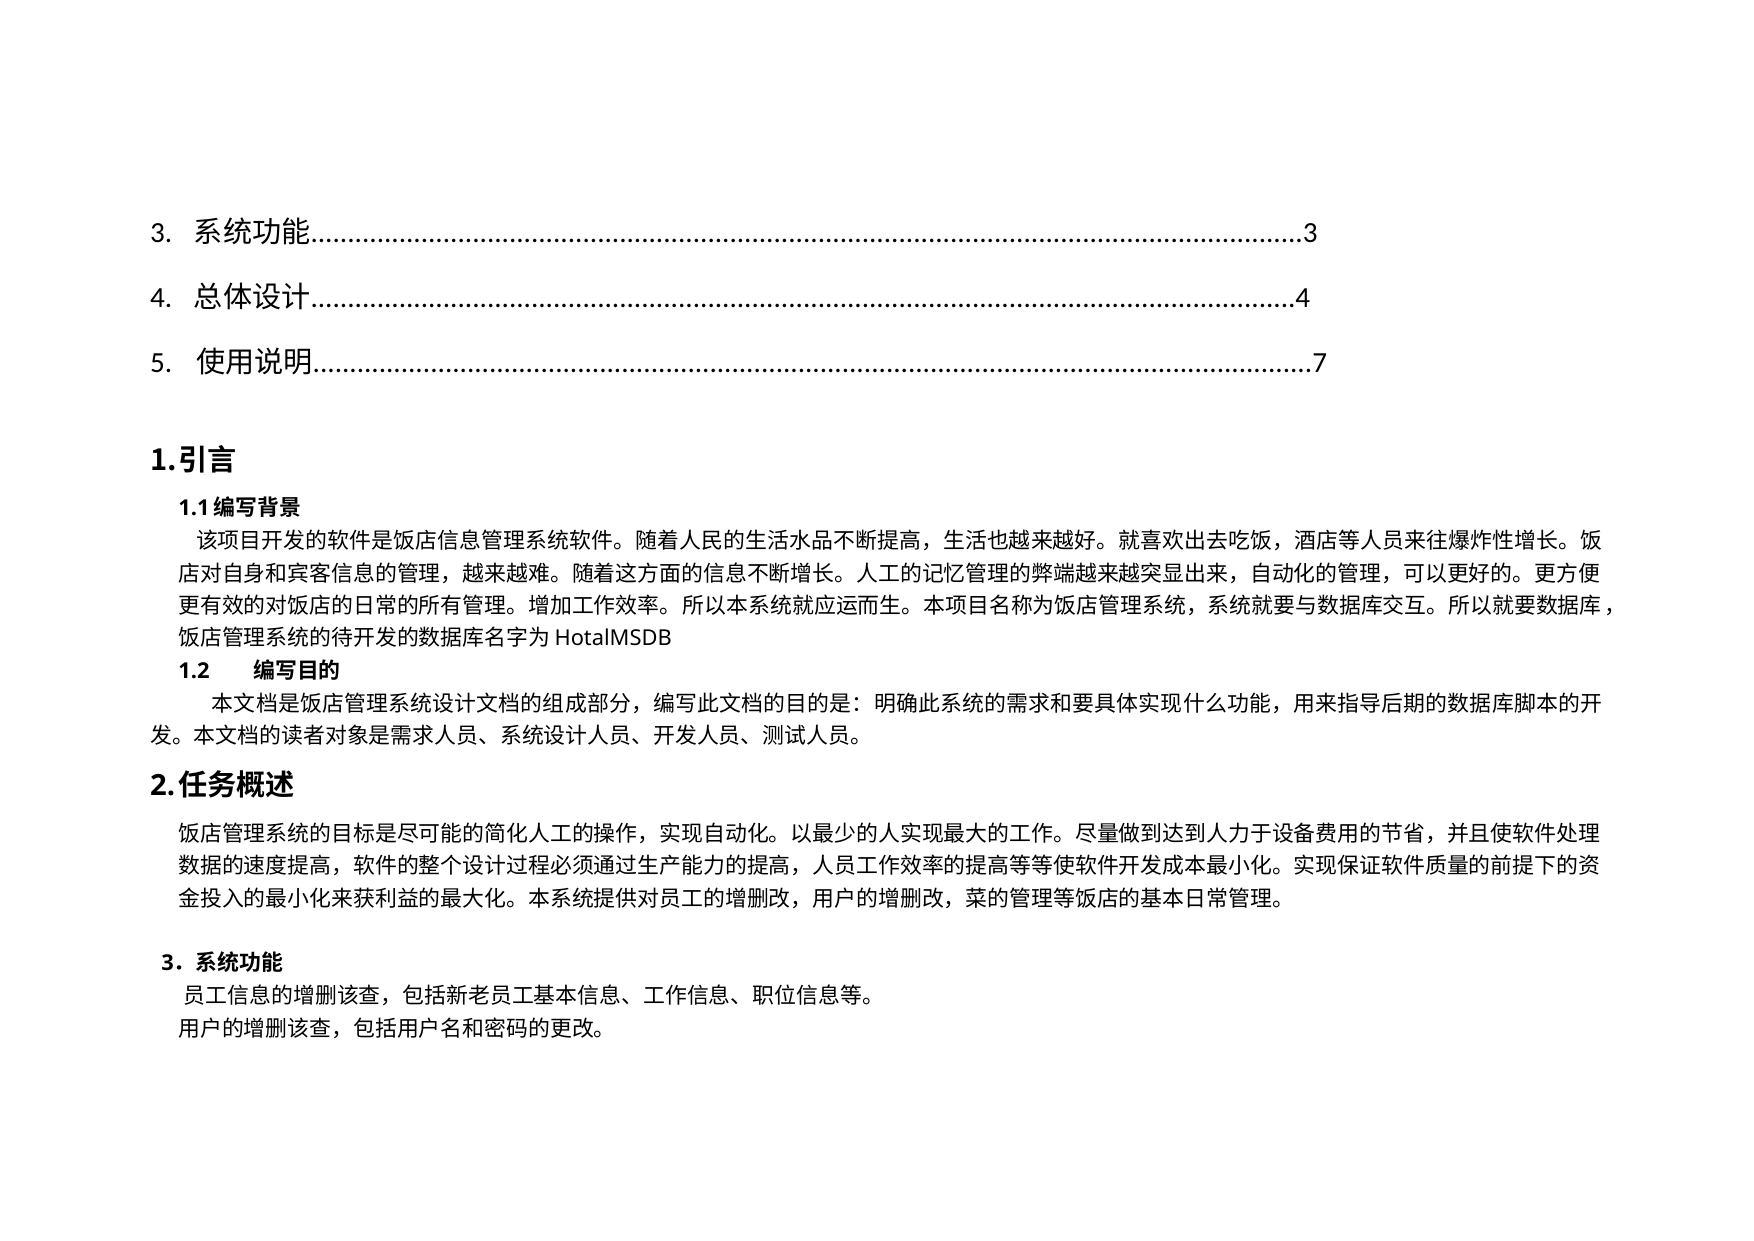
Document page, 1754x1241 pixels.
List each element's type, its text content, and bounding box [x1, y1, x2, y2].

text 本文档是饭店管理系统设计文档的组成部分，编写此文档的目的是：明确此系统的需求和要具体实现什么功能，用来指导后期的数据库脚本的开发。本文档的读者对象是需求人员、系统设计人员、开发人员、测试人员。 [150, 685, 1604, 750]
list 总体设计......................................................................................................................................4 [150, 263, 1604, 328]
list 引言 [150, 425, 1604, 490]
list 系统功能.......................................................................................................................................3 [150, 198, 1604, 263]
list 1.1编写背景 [178, 490, 1604, 523]
text 员工信息的增删该查，包括新老员工基本信息、工作信息、职位信息等。 [150, 978, 1604, 1010]
text 用户的增删该查，包括用户名和密码的更改。 [150, 1010, 1604, 1043]
text 3．系统功能 [150, 945, 1604, 978]
list 编写目的 [178, 653, 1604, 685]
list 使用说明........................................................................................................................................7 [150, 328, 1604, 393]
list 任务概述 [150, 750, 1604, 815]
list 该项目开发的软件是饭店信息管理系统软件。随着人民的生活水品不断提高，生活也越来越好。就喜欢出去吃饭，酒店等人员来往爆炸性增长。饭店对自身和宾客信息的管理，越来越难。随着这方面的信息不断增长。人工的记忆管理的弊端越来越突显出来，自动化的管理，可以更好的。更方便、更有效的对饭店的日常的所有管理。增加工作效率。所以本系统就应运而生。本项目名称为饭店管理系统，系统就要与数据库交互。所以就要数据库，饭店管理系统的待开发的数据库名字为HotalMSDB [178, 523, 1604, 653]
list 饭店管理系统的目标是尽可能的简化人工的操作，实现自动化。以最少的人实现最大的工作。尽量做到达到人力于设备费用的节省，并且使软件处理数据的速度提高，软件的整个设计过程必须通过生产能力的提高，人员工作效率的提高等等使软件开发成本最小化。实现保证软件质量的前提下的资金投入的最小化来获利益的最大化。本系统提供对员工的增删改，用户的增删改，菜的管理等饭店的基本日常管理。 [178, 815, 1604, 913]
